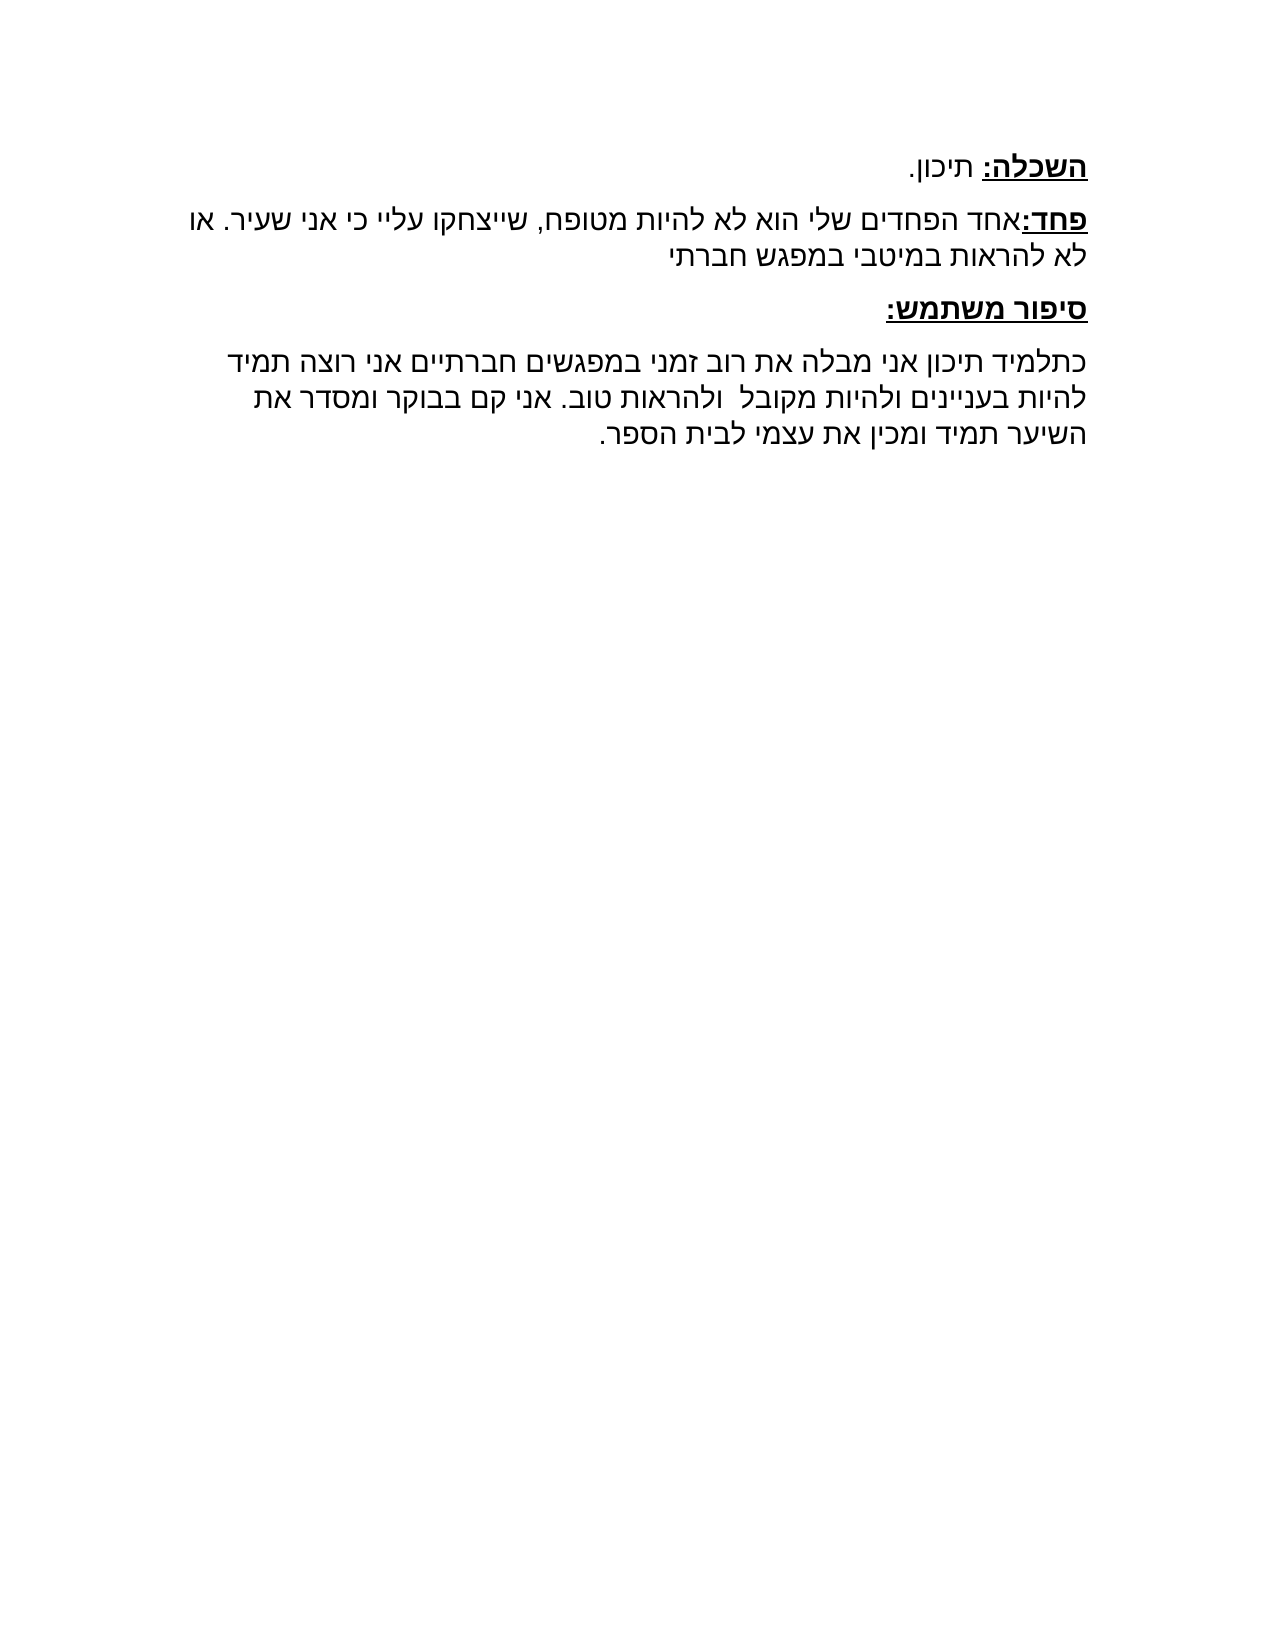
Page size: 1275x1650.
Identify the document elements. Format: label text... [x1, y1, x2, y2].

text סיפור משתמש: [187, 292, 1087, 325]
text פחד:אחד הפחדים שלי הוא לא להיות מטופח, שייצחקו עליי כי אני שעיר. או לא להראות במיטבי במפגש חברתי [187, 203, 1087, 272]
text השכלה: תיכון. [187, 150, 1087, 183]
text כתלמיד תיכון אני מבלה את רוב זמני במפגשים חברתיים אני רוצה תמיד להיות בעניינים ולהיות מקובל ולהראות טוב. אני קם בבוקר ומסדר את השיער תמיד ומכין את עצמי לבית הספר. [187, 344, 1087, 450]
